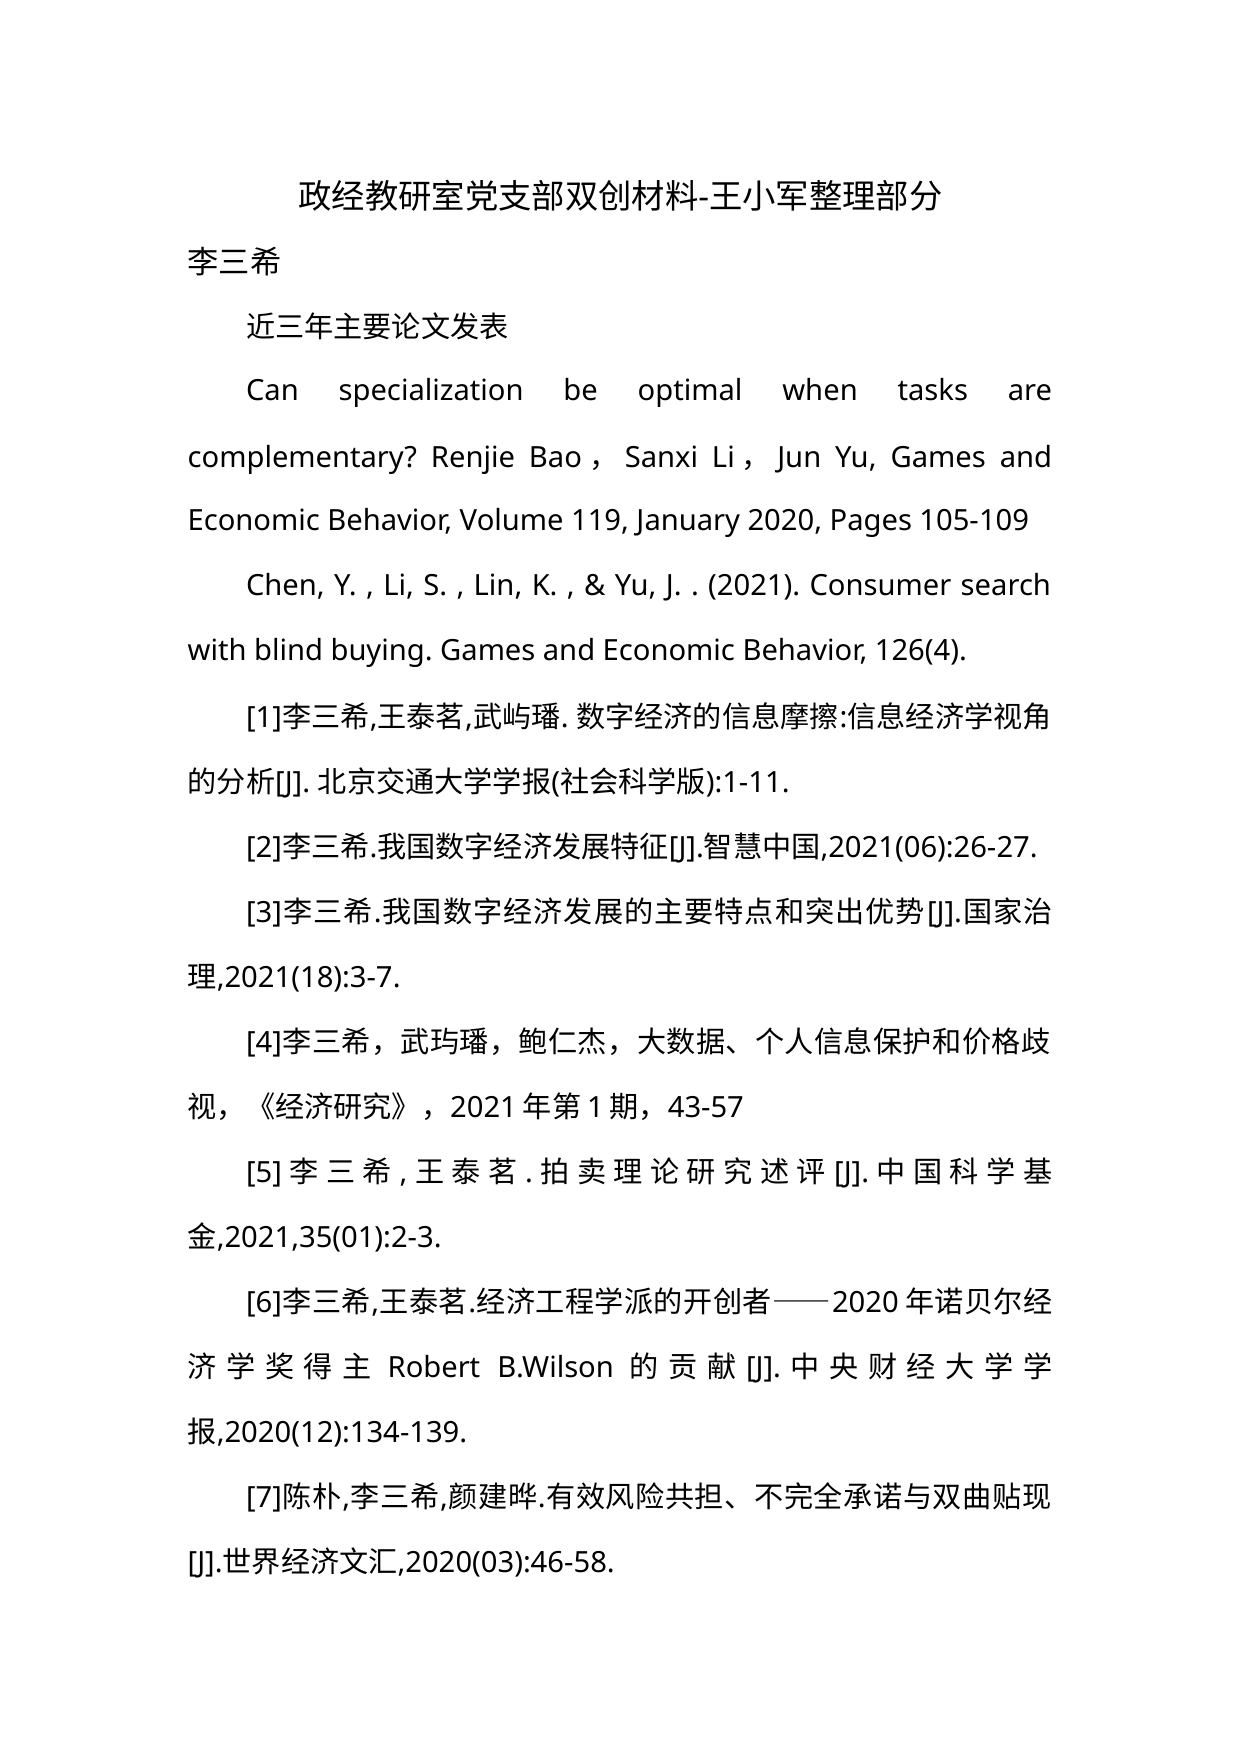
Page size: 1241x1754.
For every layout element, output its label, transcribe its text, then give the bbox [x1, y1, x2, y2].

text 李三希 [187, 227, 1053, 292]
text [1]李三希,王泰茗,武屿璠. 数字经济的信息摩擦:信息经济学视角的分析[J]. 北京交通大学学报(社会科学版):1-11. [187, 682, 1053, 812]
text [3]李三希.我国数字经济发展的主要特点和突出优势[J].国家治理,2021(18):3-7. [187, 877, 1053, 1007]
text Can specialization be optimal when tasks are complementary? Renjie Bao，Sanxi Li，Jun Yu, Games and Economic Behavior, Volume 119, January 2020, Pages 105-109 [187, 357, 1053, 552]
text [4]李三希，武玙璠，鲍仁杰，大数据、个人信息保护和价格歧视，《经济研究》，2021年第1期，43-57 [187, 1007, 1053, 1137]
text [6]李三希,王泰茗.经济工程学派的开创者——2020年诺贝尔经济学奖得主Robert B.Wilson的贡献[J].中央财经大学学报,2020(12):134-139. [187, 1267, 1053, 1462]
text 政经教研室党支部双创材料-王小军整理部分 [187, 162, 1053, 227]
text [7]陈朴,李三希,颜建晔.有效风险共担、不完全承诺与双曲贴现[J].世界经济文汇,2020(03):46-58. [187, 1462, 1053, 1592]
text 近三年主要论文发表 [187, 292, 1053, 357]
text Chen, Y. , Li, S. , Lin, K. , & Yu, J. . (2021). Consumer search with blind buying. Games and Economic Behavior, 126(4). [187, 552, 1053, 682]
text [2]李三希.我国数字经济发展特征[J].智慧中国,2021(06):26-27. [187, 812, 1053, 877]
text [5]李三希,王泰茗.拍卖理论研究述评[J].中国科学基金,2021,35(01):2-3. [187, 1137, 1053, 1267]
